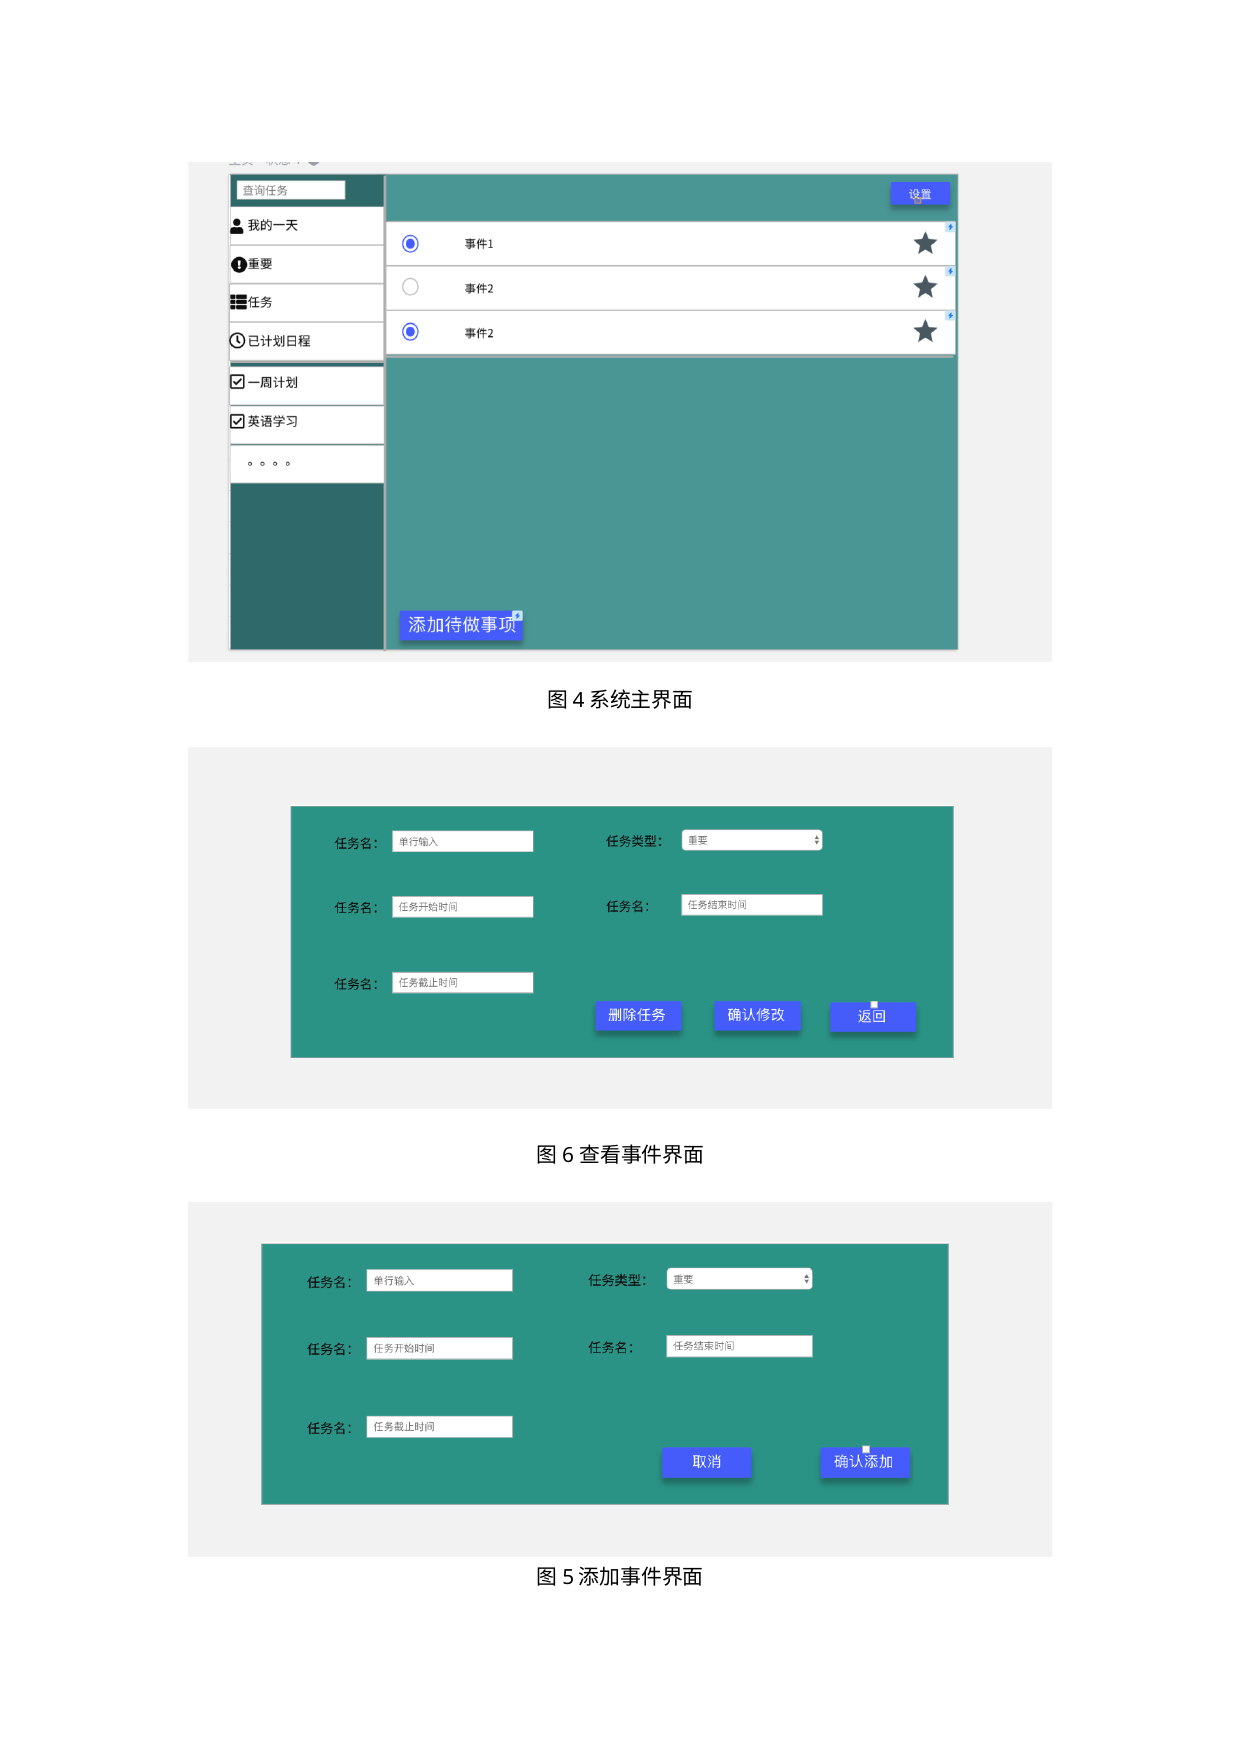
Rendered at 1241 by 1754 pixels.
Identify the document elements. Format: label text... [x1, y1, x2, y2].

text 图 6 查看事件界面 [187, 1137, 1053, 1169]
picture [188, 162, 1052, 662]
text 图 5 添加事件界面 [187, 1559, 1053, 1592]
picture [187, 1202, 1053, 1557]
picture [188, 747, 1053, 1109]
